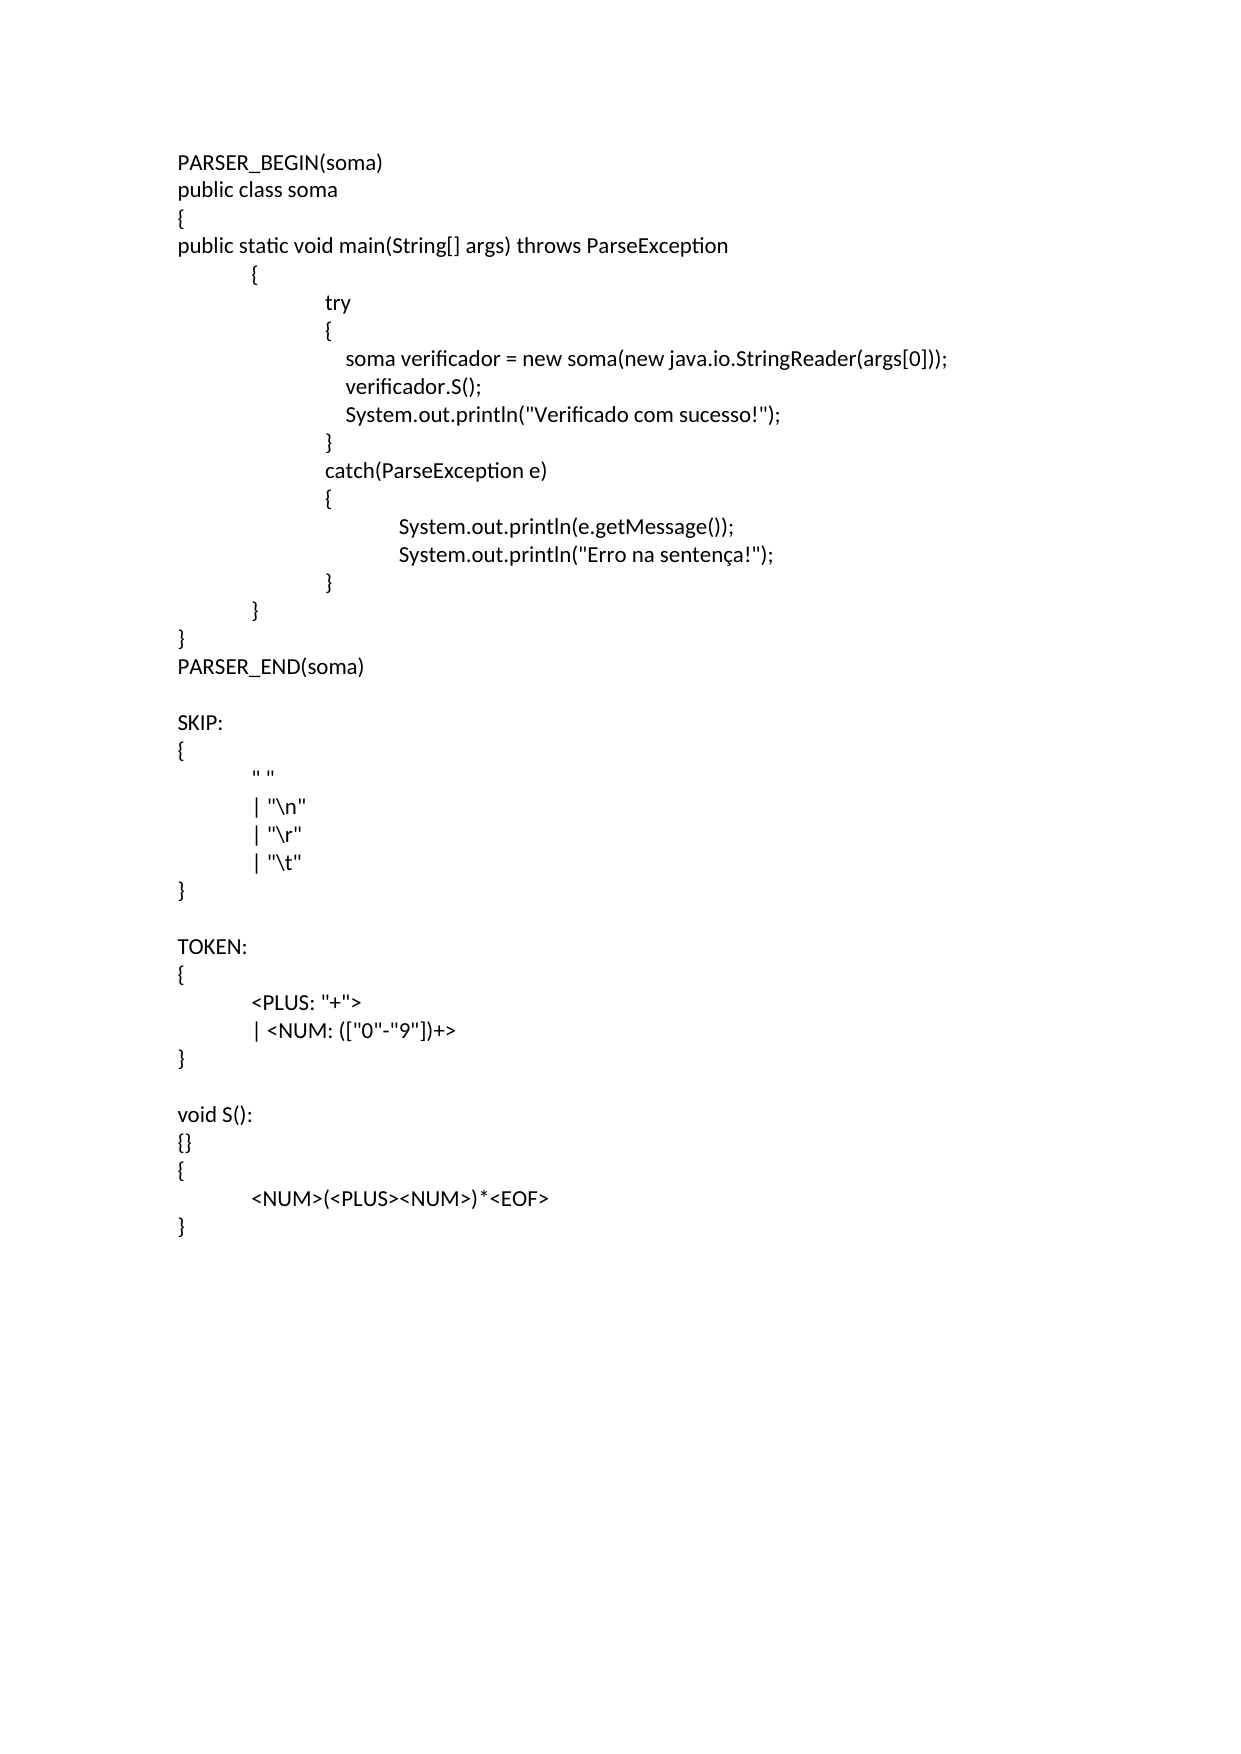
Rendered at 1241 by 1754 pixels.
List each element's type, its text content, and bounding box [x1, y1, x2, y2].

text } [177, 568, 1063, 596]
text verificador.S(); [177, 372, 1063, 400]
text { [177, 736, 1063, 764]
text | <NUM: (["0"-"9"])+> [177, 1016, 1063, 1044]
text { [177, 204, 1063, 232]
text System.out.println("Verificado com sucesso!"); [177, 400, 1063, 428]
text void S(): [177, 1100, 1063, 1128]
text catch(ParseException e) [177, 456, 1063, 484]
text try [177, 288, 1063, 316]
text } [177, 624, 1063, 652]
text System.out.println("Erro na sentença!"); [177, 540, 1063, 568]
text soma verificador = new soma(new java.io.StringReader(args[0])); [177, 344, 1063, 372]
text { [177, 960, 1063, 988]
text } [177, 1044, 1063, 1072]
text { [177, 484, 1063, 512]
text TOKEN: [177, 932, 1063, 960]
text { [177, 316, 1063, 344]
text { [177, 1156, 1063, 1184]
text } [177, 428, 1063, 456]
text <NUM>(<PLUS><NUM>)*<EOF> [177, 1184, 1063, 1212]
text | "\r" [177, 820, 1063, 848]
text } [177, 596, 1063, 624]
text { [177, 260, 1063, 288]
text | "\n" [177, 792, 1063, 820]
text public static void main(String[] args) throws ParseException [177, 232, 1063, 260]
text " " [177, 764, 1063, 792]
text <PLUS: "+"> [177, 988, 1063, 1016]
text SKIP: [177, 708, 1063, 736]
text PARSER_END(soma) [177, 652, 1063, 680]
text public class soma [177, 176, 1063, 204]
text PARSER_BEGIN(soma) [177, 148, 1063, 176]
text } [177, 876, 1063, 904]
text | "\t" [177, 848, 1063, 876]
text } [177, 1212, 1063, 1240]
text System.out.println(e.getMessage()); [177, 512, 1063, 540]
text {} [177, 1128, 1063, 1156]
